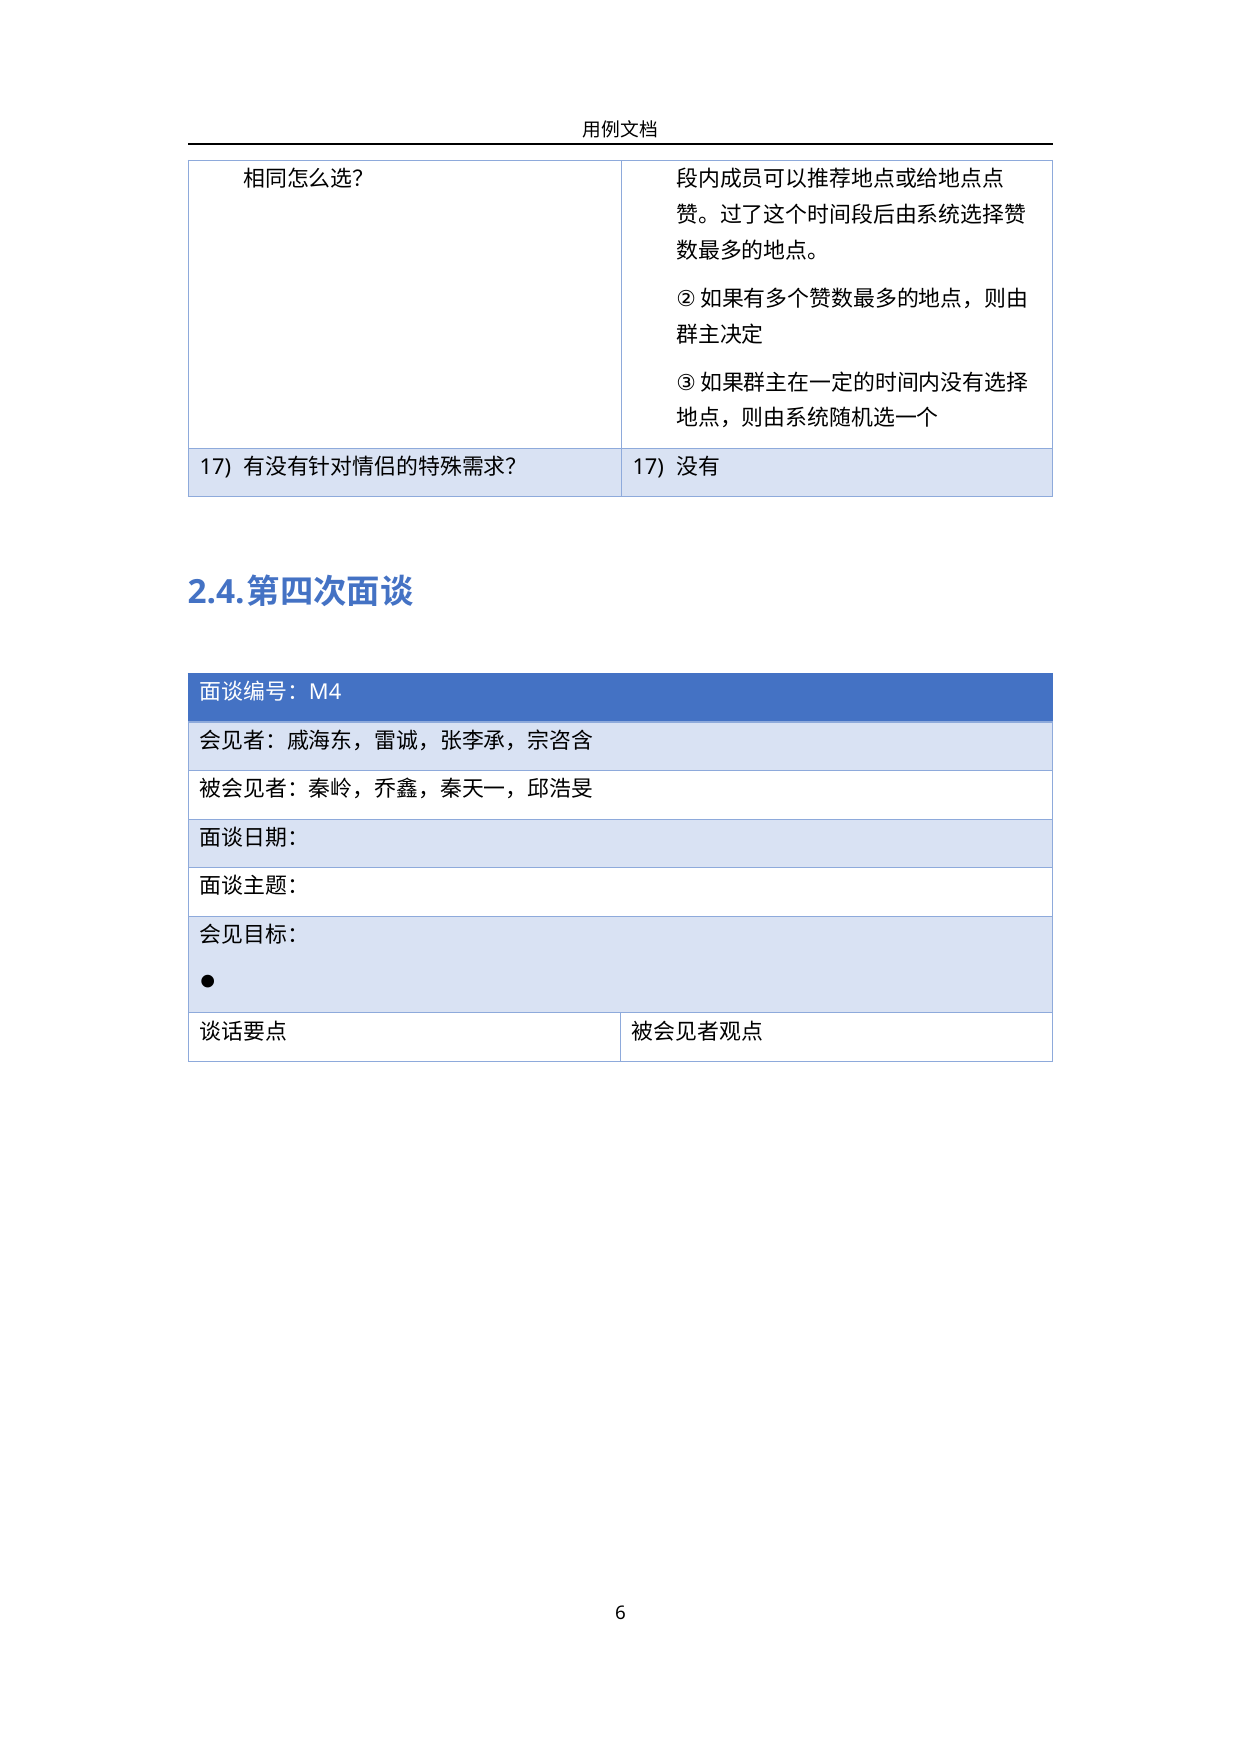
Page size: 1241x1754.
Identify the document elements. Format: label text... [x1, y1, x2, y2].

table_cell 会见目标： [189, 917, 1052, 1012]
table_cell 有没有针对情侣的特殊需求？ [189, 449, 621, 496]
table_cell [189, 161, 621, 447]
subtitle 第四次面谈 [187, 557, 1053, 622]
table_cell 面谈主题： [189, 868, 1052, 916]
table_header 面谈编号：M4 [189, 674, 1052, 721]
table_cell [622, 161, 1052, 447]
table_cell 没有 [622, 449, 1052, 496]
table_cell 被会见者：秦岭，乔鑫，秦天一，邱浩旻 [189, 771, 1052, 818]
table_cell 谈话要点 [189, 1013, 620, 1061]
table_cell 面谈日期： [189, 820, 1052, 867]
table_cell 会见者：戚海东，雷诚，张李承，宗咨含 [189, 723, 1052, 770]
table_cell 被会见者观点 [621, 1013, 1052, 1061]
